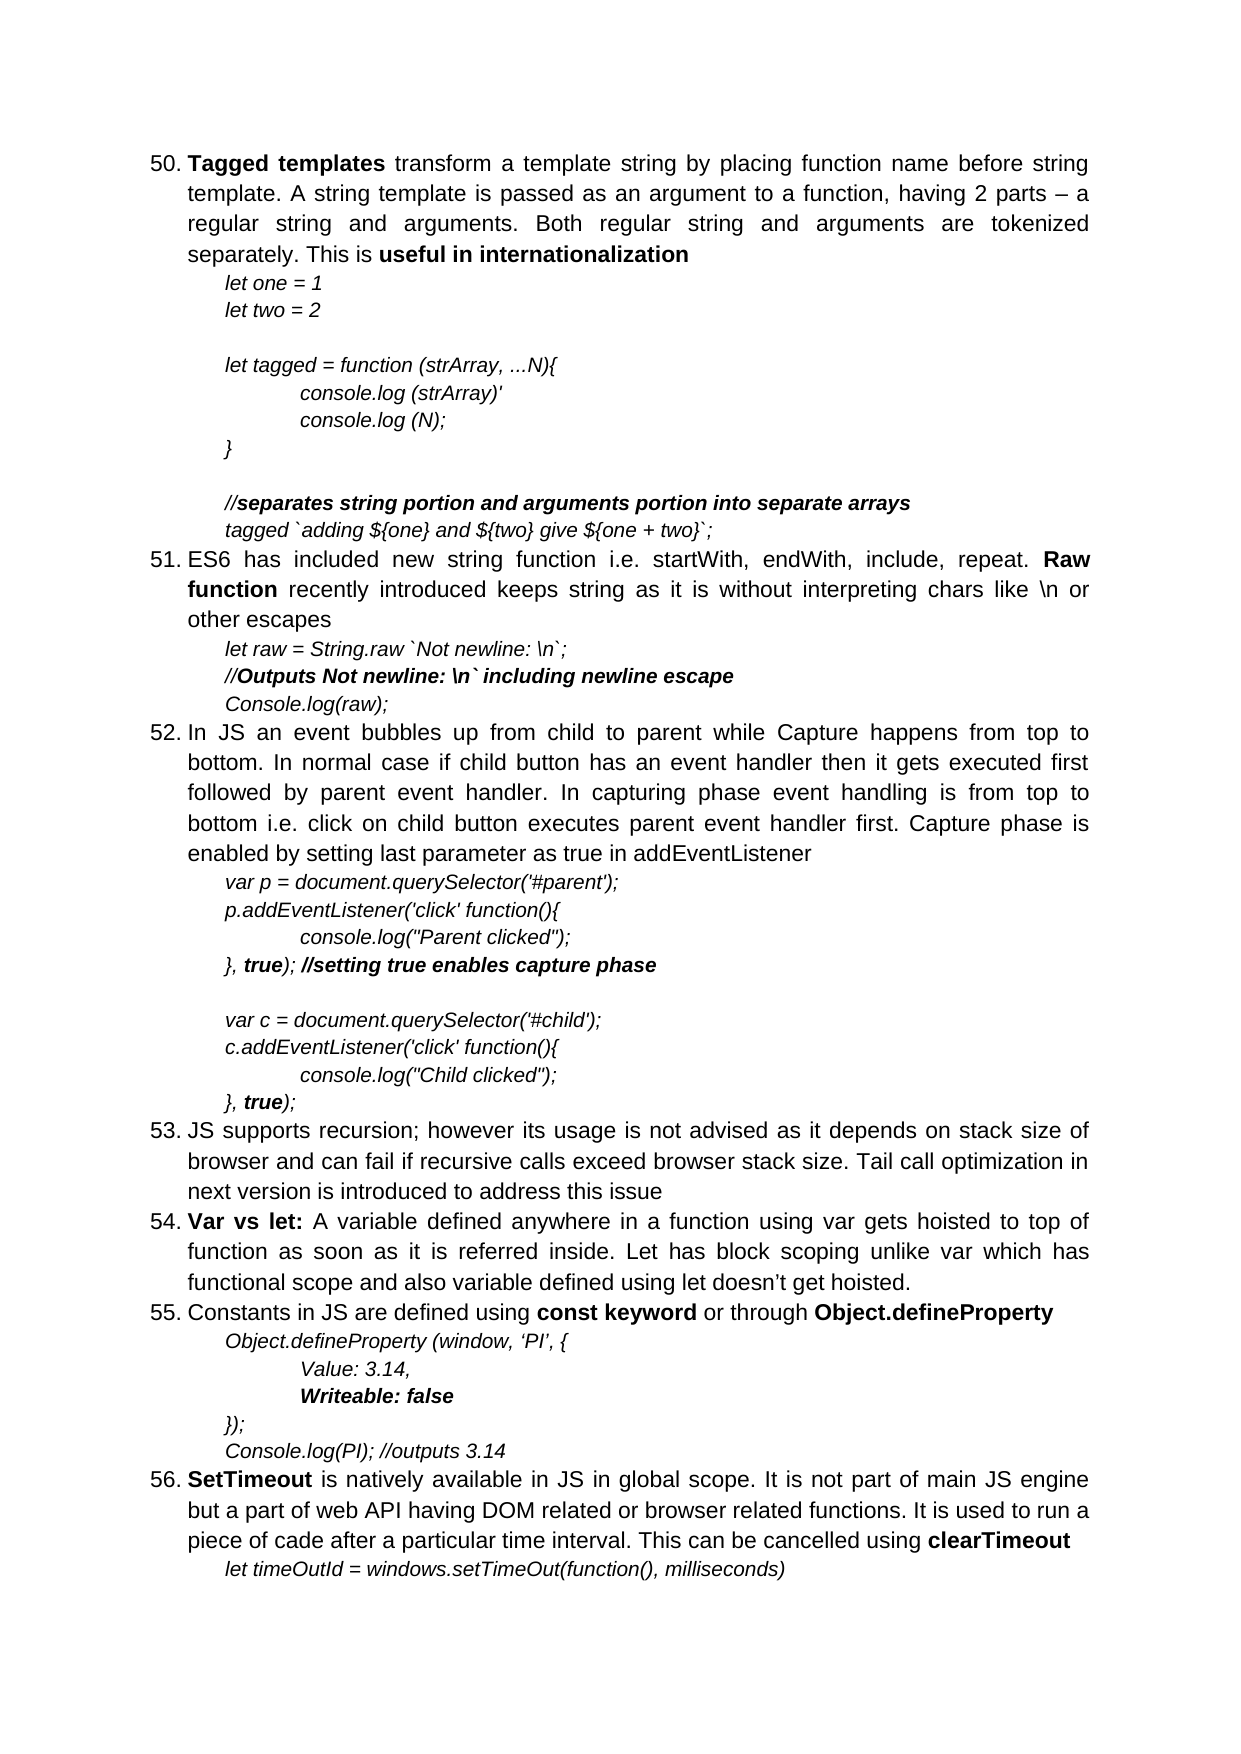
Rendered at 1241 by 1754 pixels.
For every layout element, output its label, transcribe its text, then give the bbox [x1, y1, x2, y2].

text } [225, 436, 1090, 460]
text let raw = String.raw `Not newline: \n`; [225, 636, 1090, 660]
text var c = document.querySelector('#child'); [225, 1007, 1090, 1031]
text }); [225, 1411, 1090, 1435]
text tagged `adding ${one} and ${two} give ${one + two}`; [225, 518, 1090, 542]
list Var vs let: A variable defined anywhere in a function using var gets hoisted to top of function as soon as it is referred inside. Let has block scoping unlike var which has functional scope and also variable defined using let doesn’t get hoisted. [150, 1208, 1090, 1295]
text let tagged = function (strArray, ...N){ [225, 353, 1090, 377]
text console.log (strArray)' [225, 381, 1090, 405]
text p.addEventListener('click' function(){ [225, 897, 1090, 921]
list Tagged templates transform a template string by placing function name before string template. A string template is passed as an argument to a function, having 2 parts – a regular string and arguments. Both regular string and arguments are tokenized separately. This is useful in internationalization [150, 150, 1090, 267]
text }, true); [225, 1090, 1090, 1114]
text //separates string portion and arguments portion into separate arrays [225, 491, 1090, 515]
text //Outputs Not newline: \n` including newline escape [225, 664, 1090, 688]
text let timeOutId = windows.setTimeOut(function(), milliseconds) [225, 1557, 1090, 1581]
text console.log (N); [225, 408, 1090, 432]
text Console.log(PI); //outputs 3.14 [225, 1439, 1090, 1463]
text }, true); //setting true enables capture phase [225, 952, 1090, 976]
list Constants in JS are defined using const keyword or through Object.defineProperty [150, 1299, 1090, 1325]
text Value: 3.14, [300, 1356, 1090, 1380]
text let one = 1 [225, 271, 1090, 295]
list ES6 has included new string function i.e. startWith, endWith, include, repeat. Raw function recently introduced keeps string as it is without interpreting chars like \n or other escapes [150, 546, 1090, 633]
text console.log("Child clicked"); [225, 1062, 1090, 1086]
text Object.defineProperty (window, ‘PI’, { [225, 1329, 1090, 1353]
text console.log("Parent clicked"); [225, 925, 1090, 949]
text c.addEventListener('click' function(){ [225, 1035, 1090, 1059]
list In JS an event bubbles up from child to parent while Capture happens from top to bottom. In normal case if child button has an event handler then it gets executed first followed by parent event handler. In capturing phase event handling is from top to bottom i.e. click on child button executes parent event handler first. Capture phase is enabled by setting last parameter as true in addEventListener [150, 719, 1090, 866]
text var p = document.querySelector('#parent'); [225, 870, 1090, 894]
text Console.log(raw); [225, 691, 1090, 715]
text Writeable: false [300, 1384, 1090, 1408]
list JS supports recursion; however its usage is not advised as it depends on stack size of browser and can fail if recursive calls exceed browser stack size. Tail call optimization in next version is introduced to address this issue [150, 1117, 1090, 1204]
text let two = 2 [225, 298, 1090, 322]
